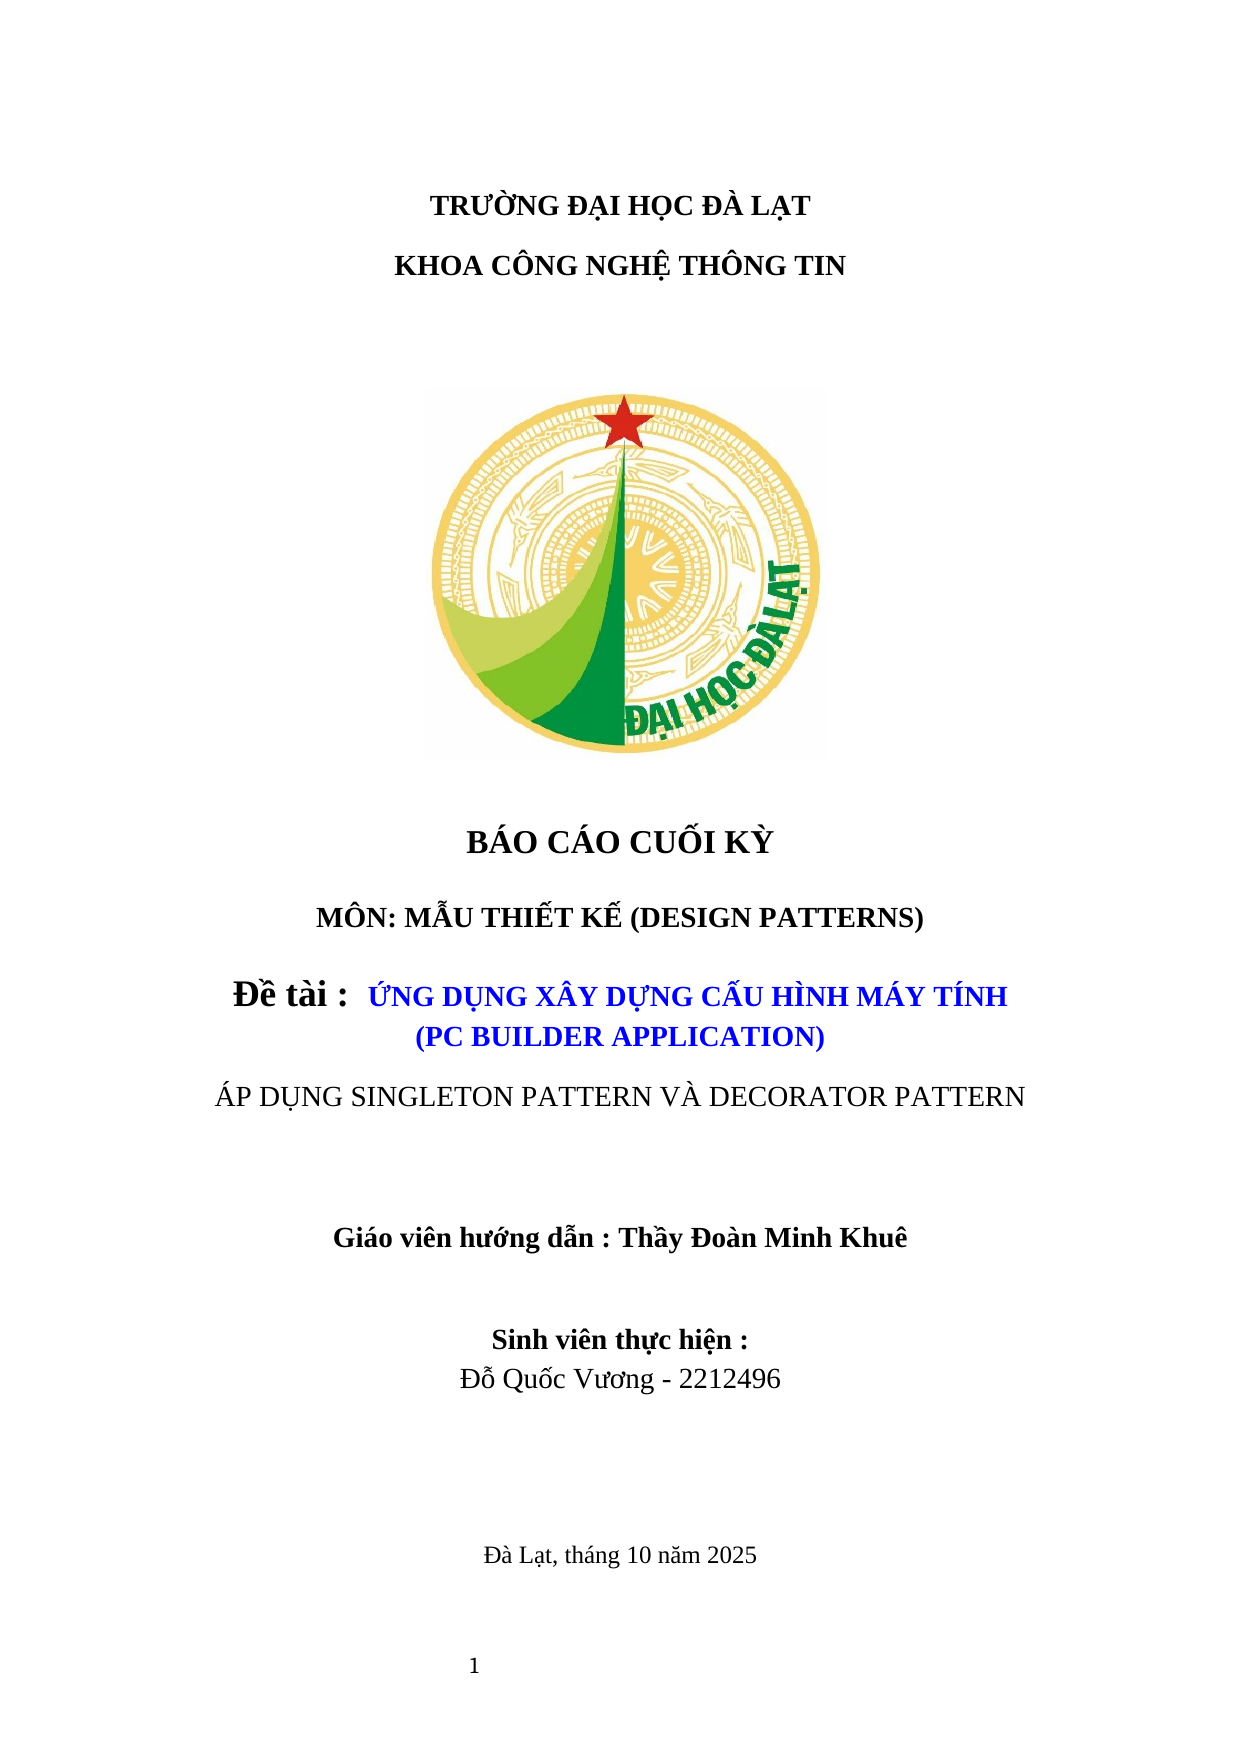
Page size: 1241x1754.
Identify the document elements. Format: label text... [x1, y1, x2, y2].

text BÁO CÁO CUỐI KỲ [187, 611, 1053, 860]
text Đề tài : ỨNG DỤNG XÂY DỰNG CẤU HÌNH MÁY TÍNH (PC BUILDER APPLICATION) [187, 971, 1053, 1053]
text TRƯỜNG ĐẠI HỌC ĐÀ LẠT [187, 150, 1053, 222]
text ÁP DỤNG SINGLETON PATTERN VÀ DECORATOR PATTERN [187, 1079, 1053, 1112]
text MÔN: MẪU THIẾT KẾ (DESIGN PATTERNS) [187, 900, 1053, 934]
text KHOA CÔNG NGHỆ THÔNG TIN [187, 248, 1053, 281]
text Giáo viên hướng dẫn : Thầy Đoàn Minh Khuê [187, 1220, 1053, 1254]
text Đà Lạt, tháng 10 năm 2025 [187, 1541, 1053, 1569]
picture [425, 387, 827, 611]
text Sinh viên thực hiện : Đỗ Quốc Vương - 2212496 [187, 1284, 1053, 1394]
